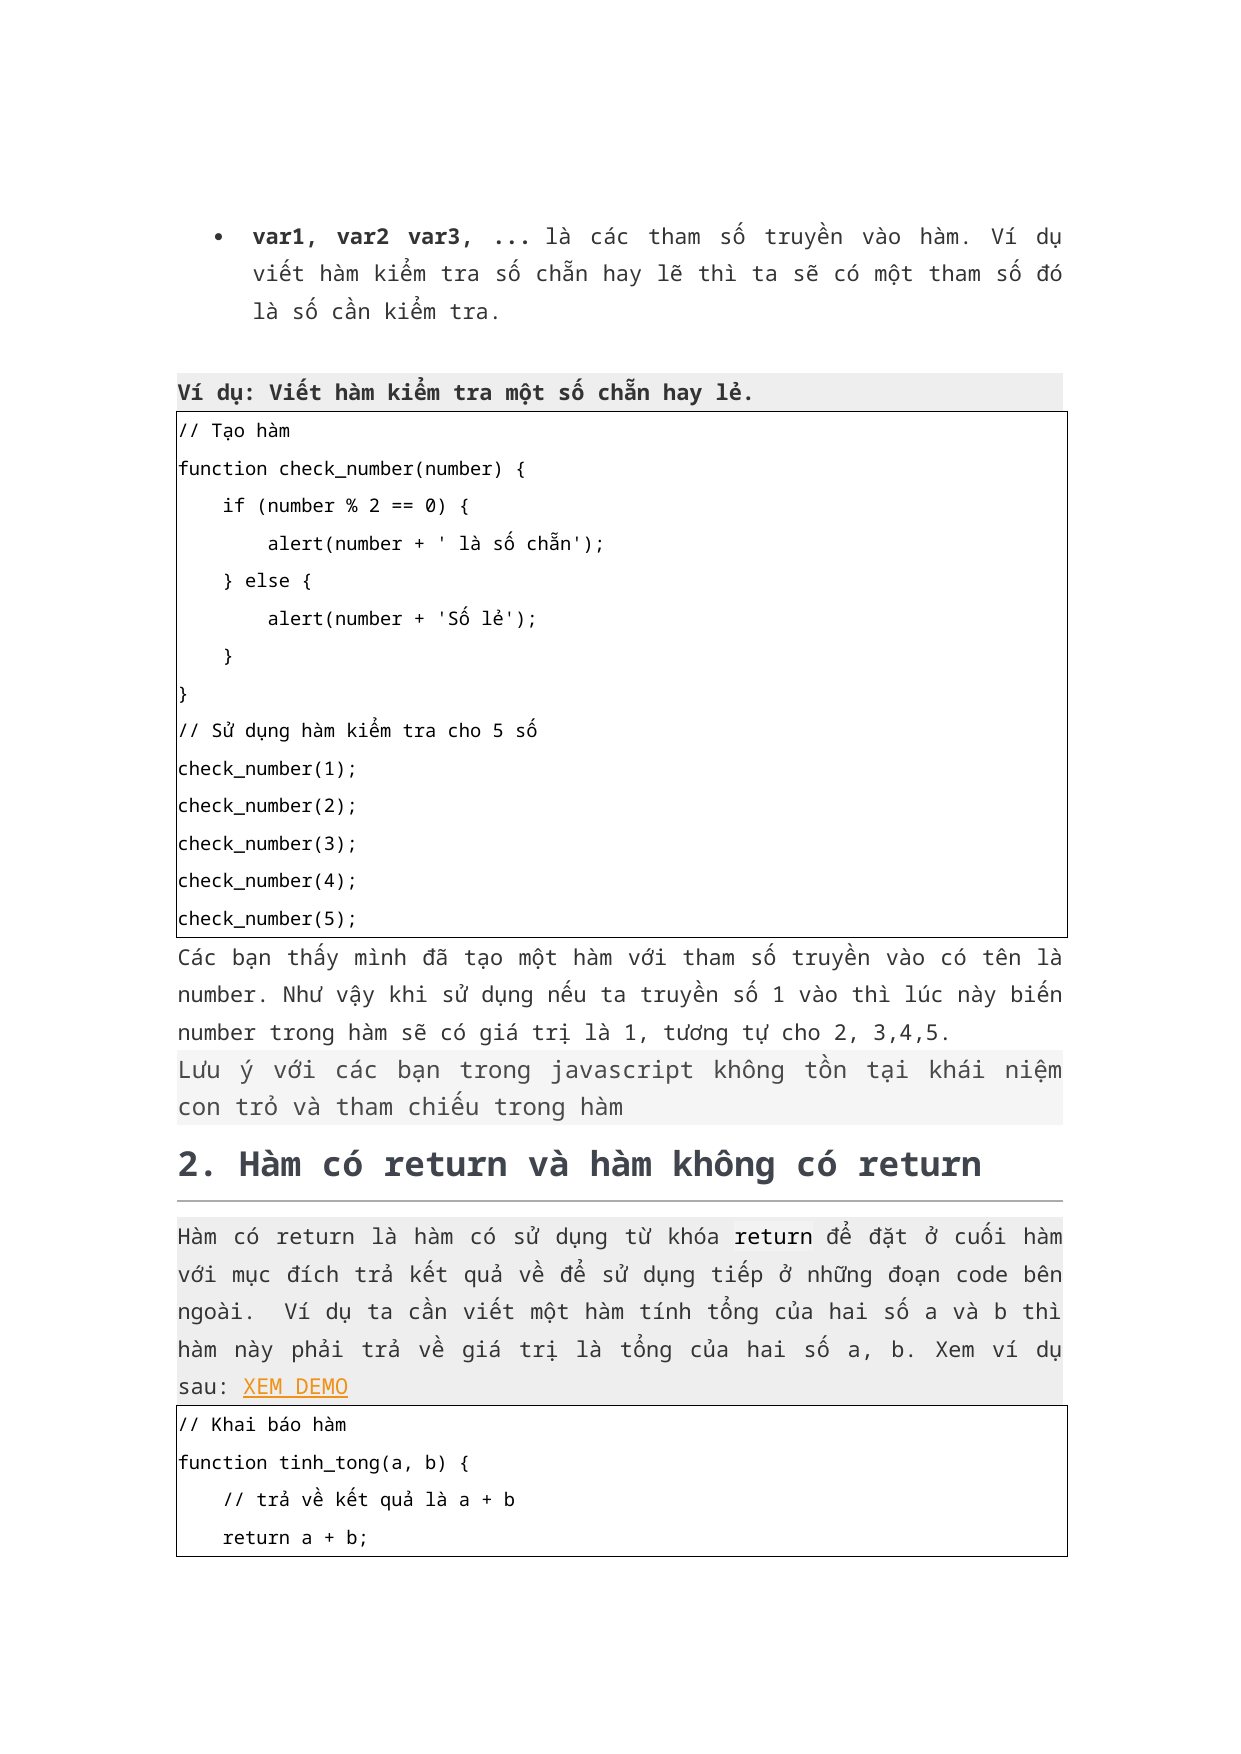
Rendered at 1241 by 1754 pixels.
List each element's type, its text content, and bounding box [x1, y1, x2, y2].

text Ví dụ: Viết hàm kiểm tra một số chẵn hay lẻ. [177, 373, 1063, 411]
text Hàm có return là hàm có sử dụng từ khóa return để đặt ở cuối hàm với mục đích trả kết quả về để sử dụng tiếp ở những đoạn code bên ngoài. Ví dụ ta cần viết một hàm tính tổng của hai số a và b thì hàm này phải trả về giá trị là tổng của hai số a, b. Xem ví dụ sau: XEM DEMO [177, 1217, 1063, 1405]
list var1, var2 var3, ... là các tham số truyền vào hàm. Ví dụ viết hàm kiểm tra số chẵn hay lẽ thì ta sẽ có một tham số đó là số cần kiểm tra. [215, 217, 1063, 329]
text 2. Hàm có return và hàm không có return [177, 1125, 1063, 1200]
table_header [177, 1406, 1067, 1556]
text Lưu ý với các bạn trong javascript không tồn tại khái niệm con trỏ và tham chiếu trong hàm [177, 1050, 1063, 1125]
text Các bạn thấy mình đã tạo một hàm với tham số truyền vào có tên là number. Như vậy khi sử dụng nếu ta truyền số 1 vào thì lúc này biến number trong hàm sẽ có giá trị là 1, tương tự cho 2, 3,4,5. [177, 938, 1063, 1050]
